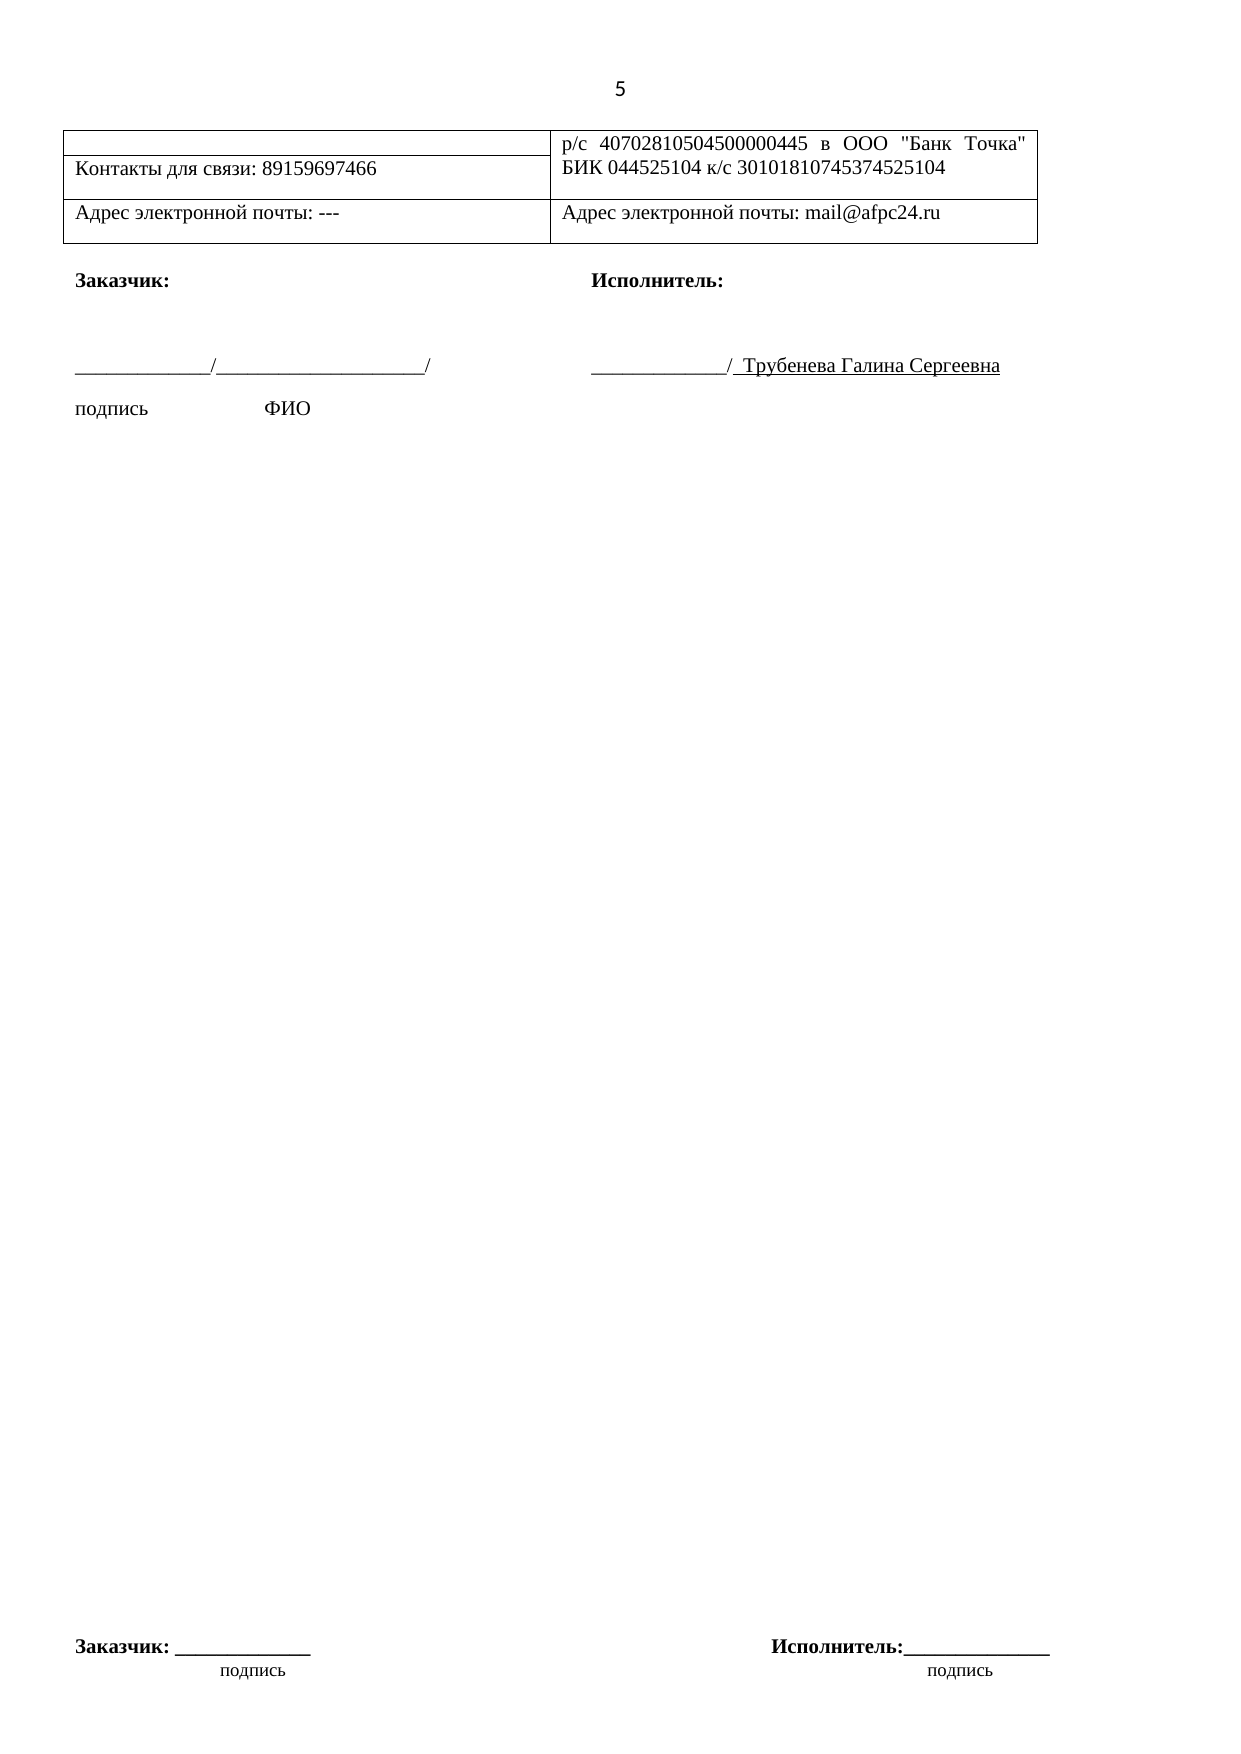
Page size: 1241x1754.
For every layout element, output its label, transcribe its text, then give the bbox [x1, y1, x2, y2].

table_cell Контакты для связи: 89159697466 [64, 156, 550, 199]
table_cell Адрес электронной почты: mail@afpc24.ru [551, 200, 1037, 243]
text подпись ФИО [75, 396, 1165, 420]
text _____________/____________________/ _____________/ Трубенева Галина Сергеевна [75, 353, 1165, 377]
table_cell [551, 131, 1037, 199]
text Заказчик: Исполнитель: [75, 268, 1165, 292]
table_cell [64, 131, 550, 155]
table_cell Адрес электронной почты: --- [64, 200, 550, 243]
